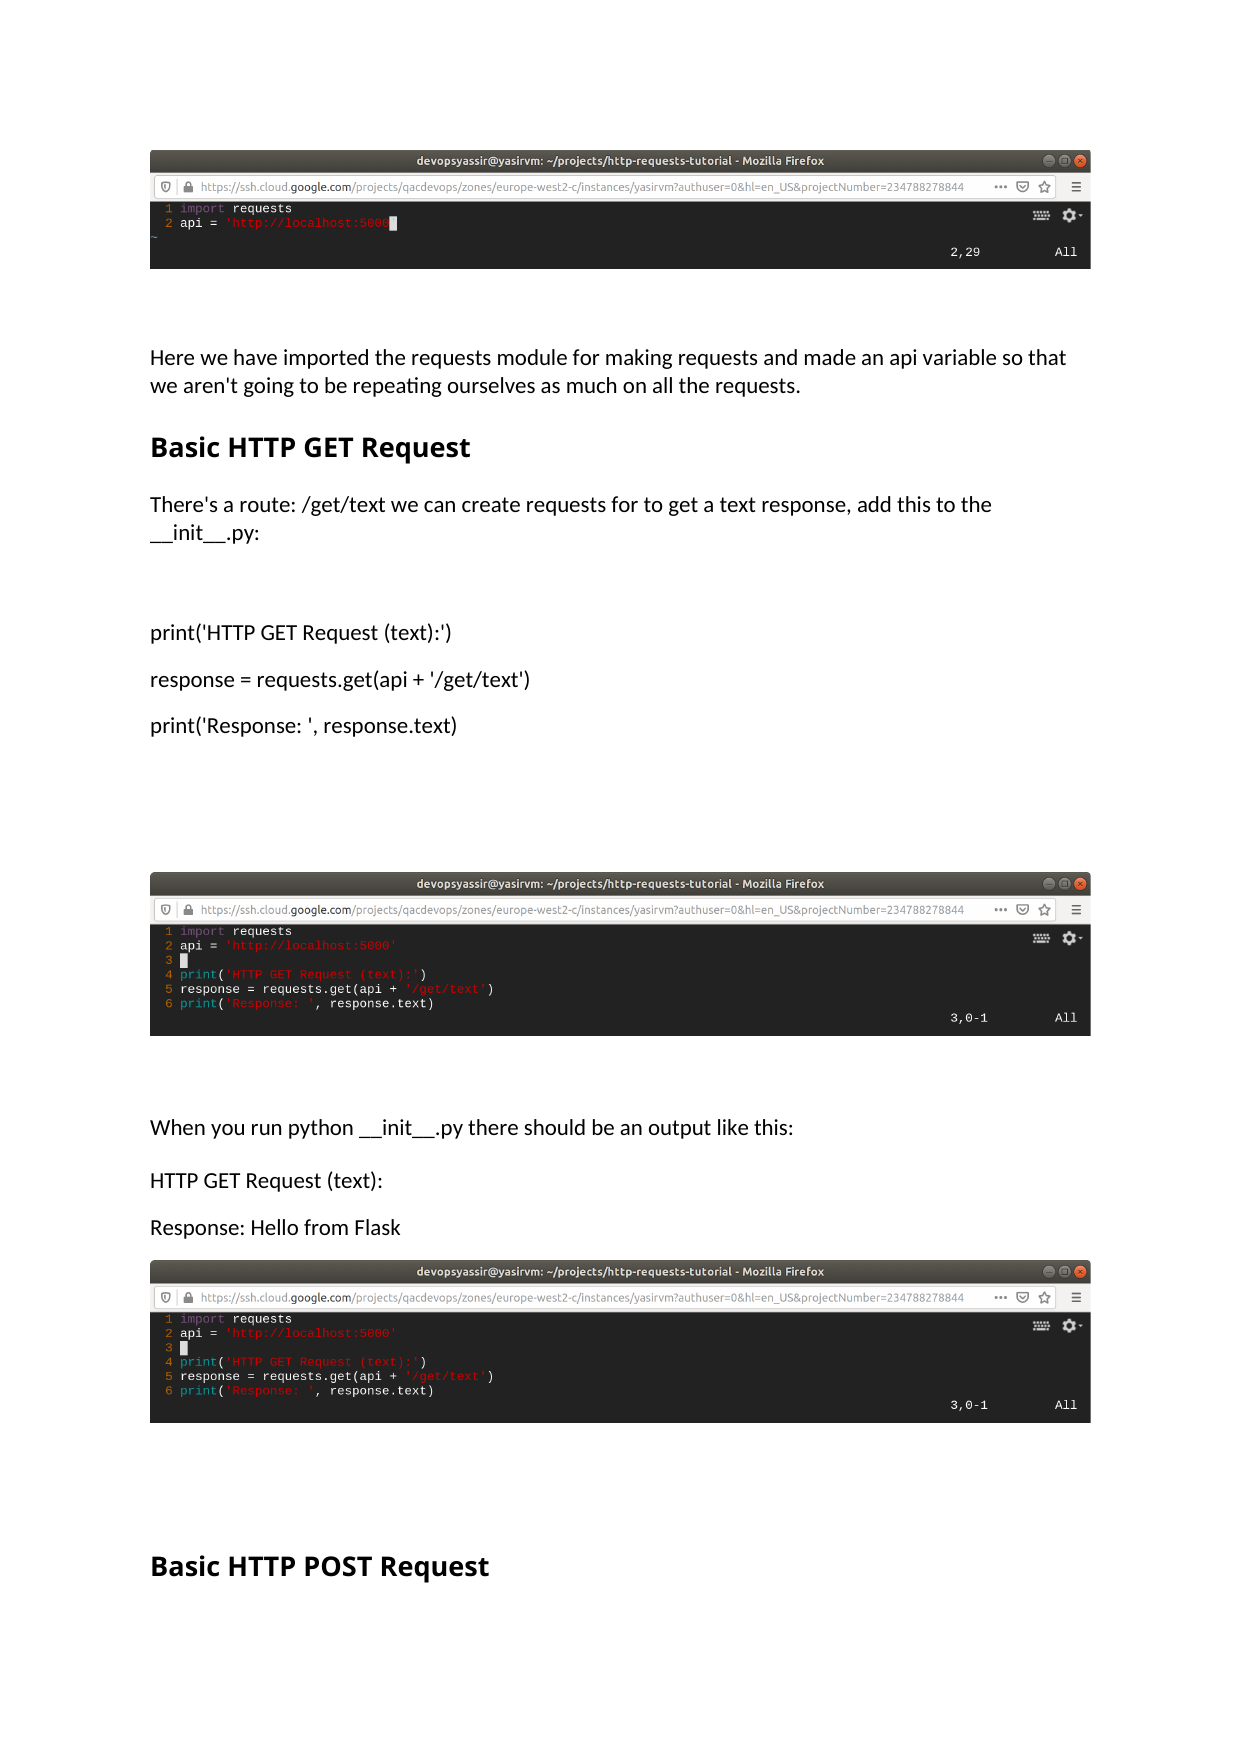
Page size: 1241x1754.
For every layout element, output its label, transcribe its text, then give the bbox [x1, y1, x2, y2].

text print('Response: ', response.text) [150, 712, 1090, 739]
subtitle Basic HTTP GET Request [150, 428, 1090, 465]
text When you run python __init__.py there should be an output like this: [150, 1113, 1090, 1141]
text Here we have imported the requests module for making requests and made an api variable so that we aren't going to be repeating ourselves as much on all the requests. [150, 343, 1090, 399]
text There's a route: /get/text we can create requests for to get a text response, add this to the __init__.py: [150, 490, 1090, 546]
picture [150, 872, 1091, 1036]
text response = requests.get(api + '/get/text') [150, 665, 1090, 693]
subtitle Basic HTTP POST Request [150, 1548, 1090, 1584]
picture [150, 1260, 1091, 1423]
text Response: Hello from Flask [150, 1213, 1090, 1241]
picture [150, 150, 1091, 269]
text HTTP GET Request (text): [150, 1166, 1090, 1194]
text print('HTTP GET Request (text):') [150, 618, 1090, 646]
